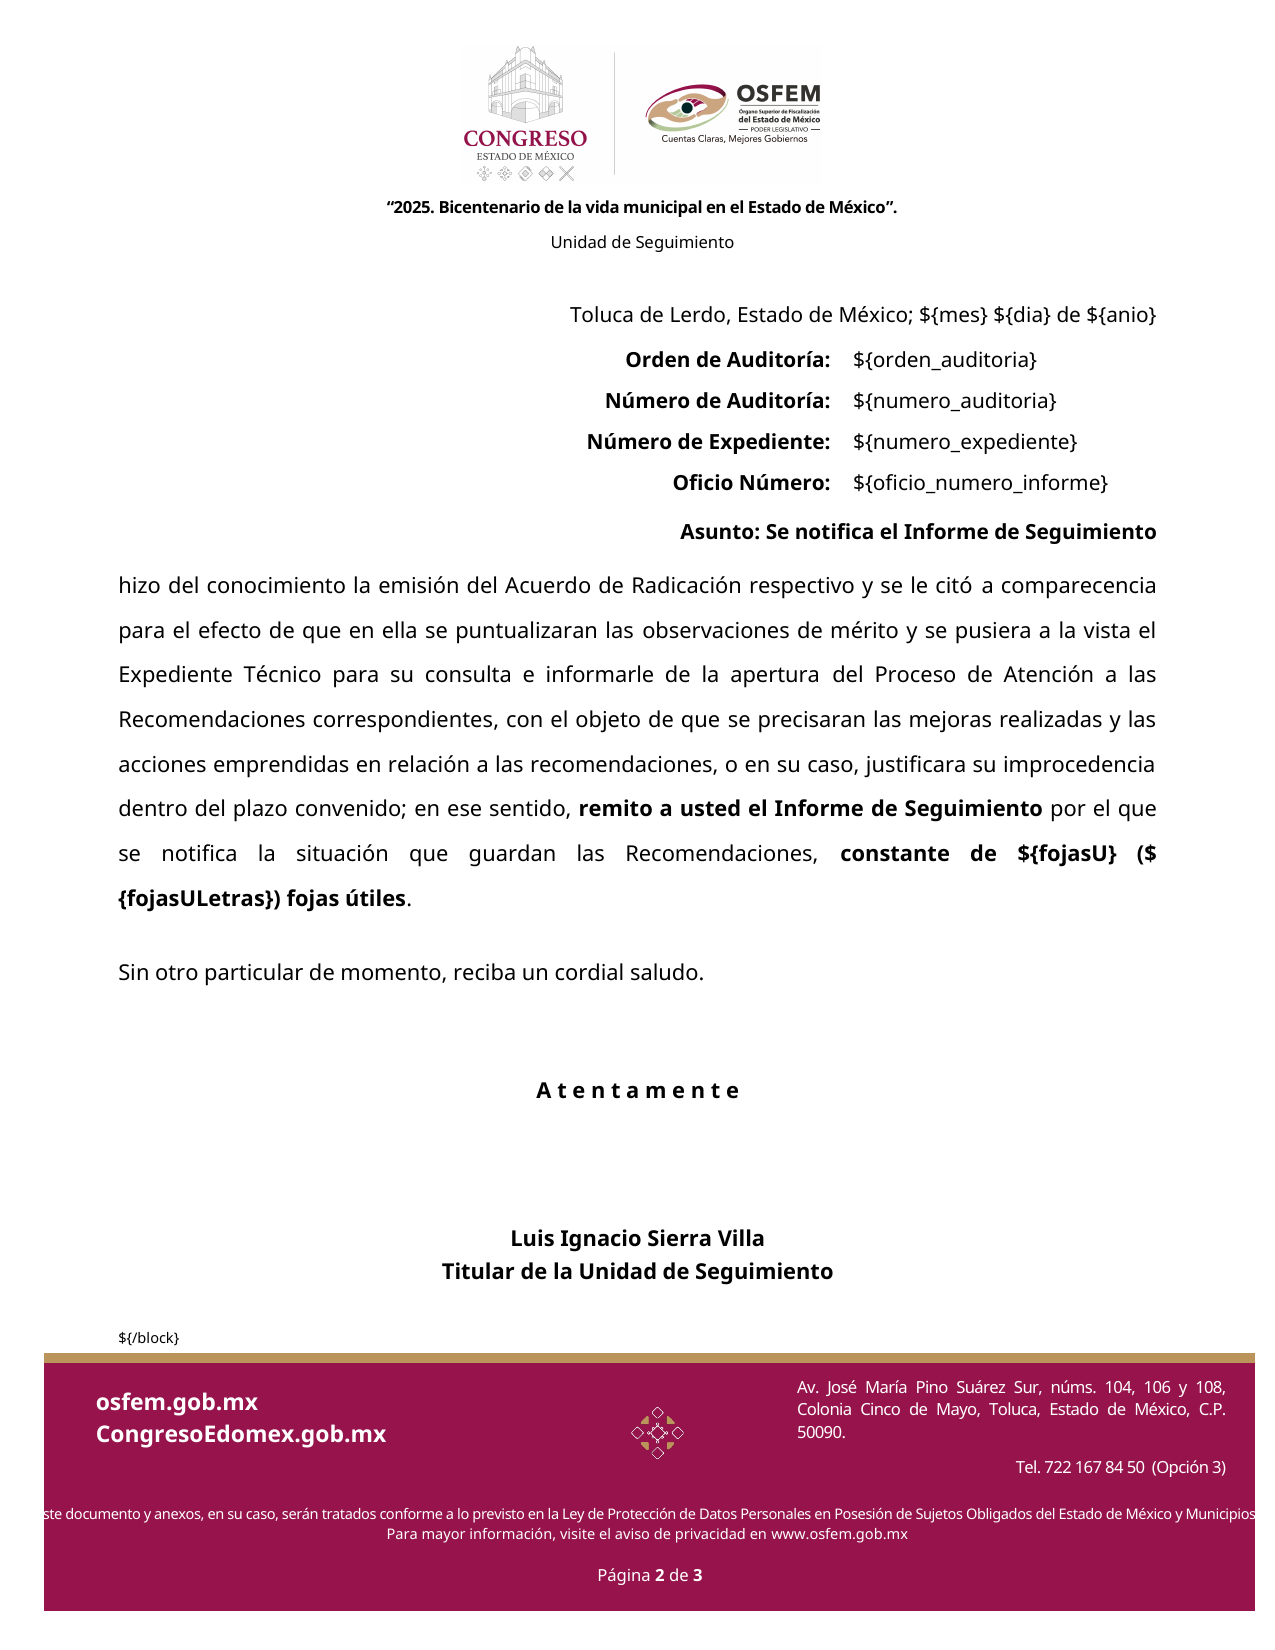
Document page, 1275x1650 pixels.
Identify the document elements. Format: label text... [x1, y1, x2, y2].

text Titular de la Unidad de Seguimiento [118, 1256, 1157, 1286]
text A t e n t a m e n t e [118, 1075, 1157, 1105]
text ${/block} [118, 1328, 1157, 1348]
picture [630, 1406, 684, 1460]
text Luis Ignacio Sierra Villa [118, 1223, 1157, 1253]
text Derivado del seguimiento al Informe de Auditoría correspondiente a la Auditoría de Desempeño, practicada a ${entidad}, por el período comprendido del ${periodo} en fecha ${fecha_noti} le fue notificado a la entidad fiscalizada, el oficio número ${oficio_numero01}, por medio del cual, se le hizo del conocimiento la emisión del Acuerdo de Radicación respectivo y se le citó a comparecencia para el efecto de que en ella se puntualizaran las observaciones de mérito y se pusiera a la vista el Expediente Técnico para su consulta e informarle de la apertura del Proceso de Atención a las Recomendaciones correspondientes, con el objeto de que se precisaran las mejoras realizadas y las acciones emprendidas en relación a las recomendaciones, o en su caso, justificara su improcedencia dentro del plazo convenido; en ese sentido, remito a usted el Informe de Seguimiento por el que se notifica la situación que guardan las Recomendaciones, constante de ${fojasU} (${fojasULetras}) fojas útiles. [118, 570, 1157, 913]
picture [462, 44, 823, 184]
text Sin otro particular de momento, reciba un cordial saludo. [118, 957, 1157, 986]
